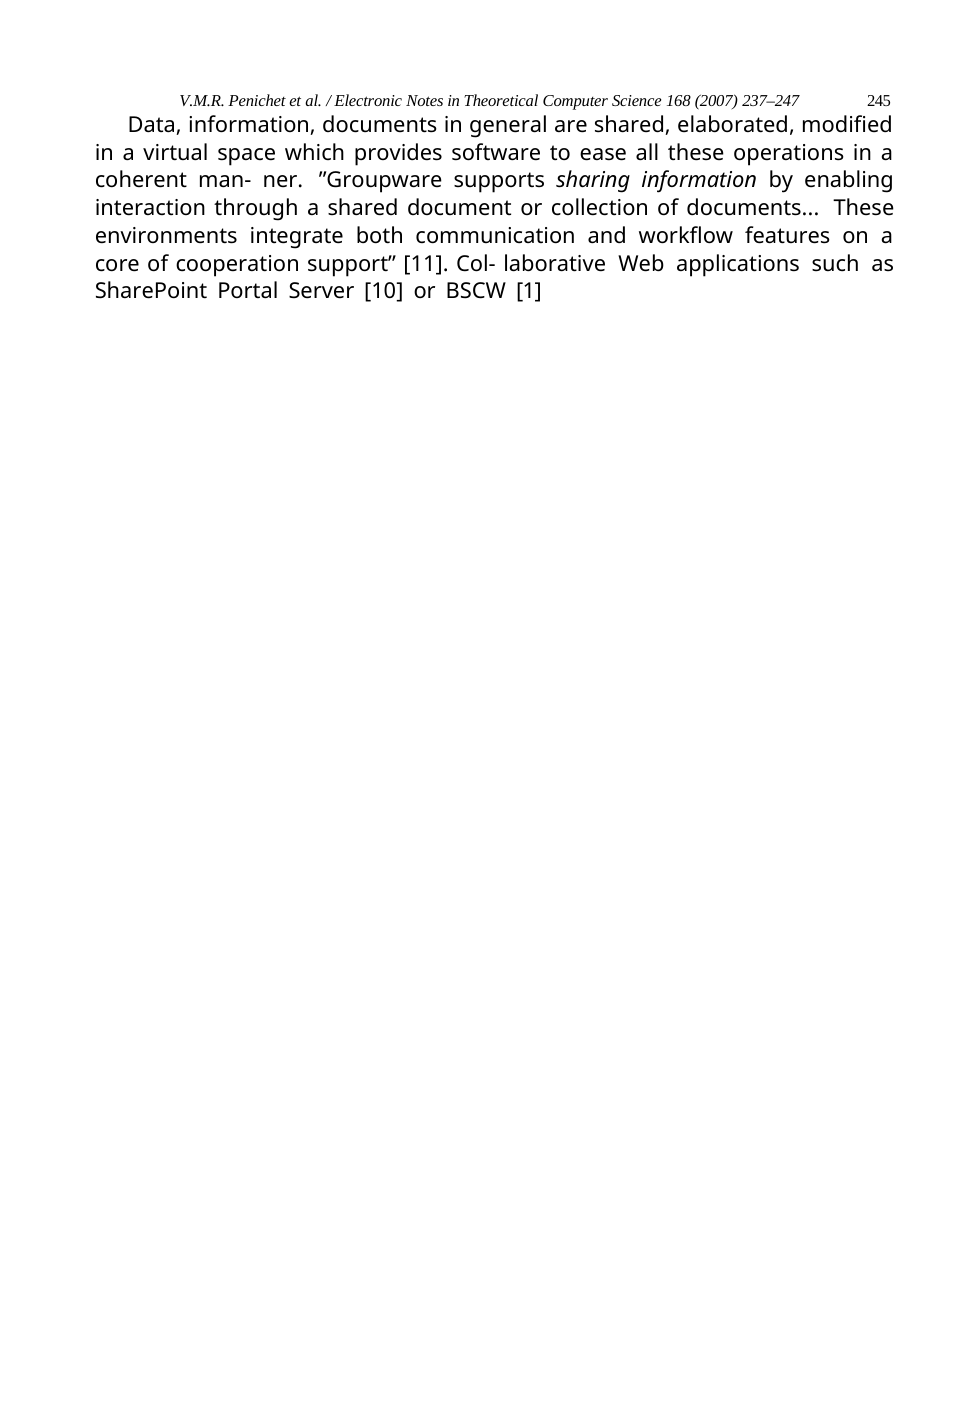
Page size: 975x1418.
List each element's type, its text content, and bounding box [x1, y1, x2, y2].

text Data, information, documents in general are shared, elaborated, modified in a virtual space which provides software to ease all these operations in a coherent man- ner. ”Groupware supports sharing information by enabling interaction through a shared document or collection of documents... These environments integrate both communication and workflow features on a core of cooperation support” [11]. Col- laborative Web applications such as SharePoint Portal Server [10] or BSCW [1] [94, 110, 894, 304]
